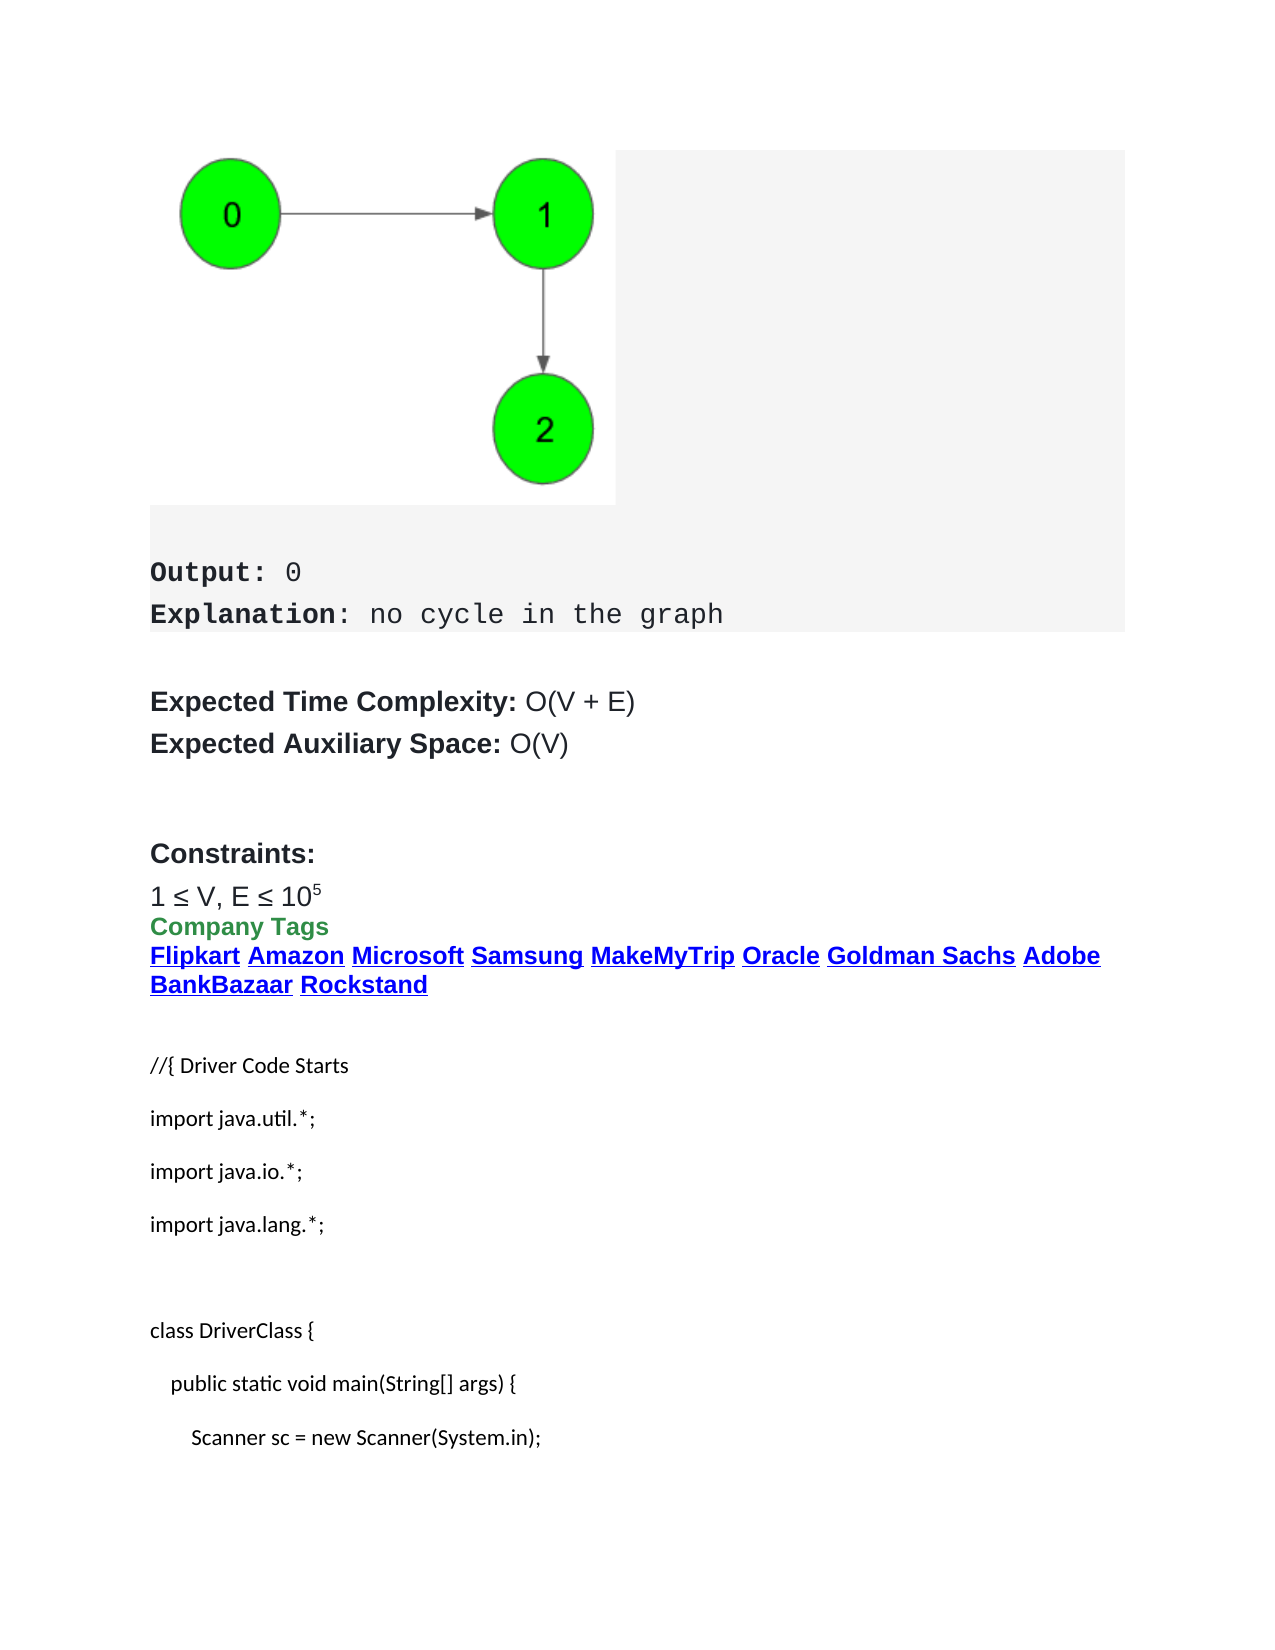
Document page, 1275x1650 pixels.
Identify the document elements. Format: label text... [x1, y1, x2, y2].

text Company Tags [150, 912, 1125, 941]
text Constraints: 1 ≤ V, E ≤ 105 [150, 785, 1125, 912]
text Scanner sc = new Scanner(System.in); [150, 1423, 1125, 1451]
text Explanation: no cycle in the graph [150, 590, 1125, 632]
text Flipkart Amazon Microsoft Samsung MakeMyTrip Oracle Goldman Sachs Adobe BankBazaar Rockstand [150, 941, 1125, 998]
text Expected Time Complexity: O(V + E) Expected Auxiliary Space: O(V) [150, 632, 1125, 760]
text import java.lang.*; [150, 1211, 1125, 1238]
picture [150, 150, 616, 505]
text Output: 0 [150, 547, 1125, 590]
text class DriverClass { [150, 1317, 1125, 1344]
text import java.io.*; [150, 1157, 1125, 1186]
text public static void main(String[] args) { [150, 1369, 1125, 1398]
text //{ Driver Code Starts [150, 1051, 1125, 1079]
text import java.util.*; [150, 1104, 1125, 1132]
